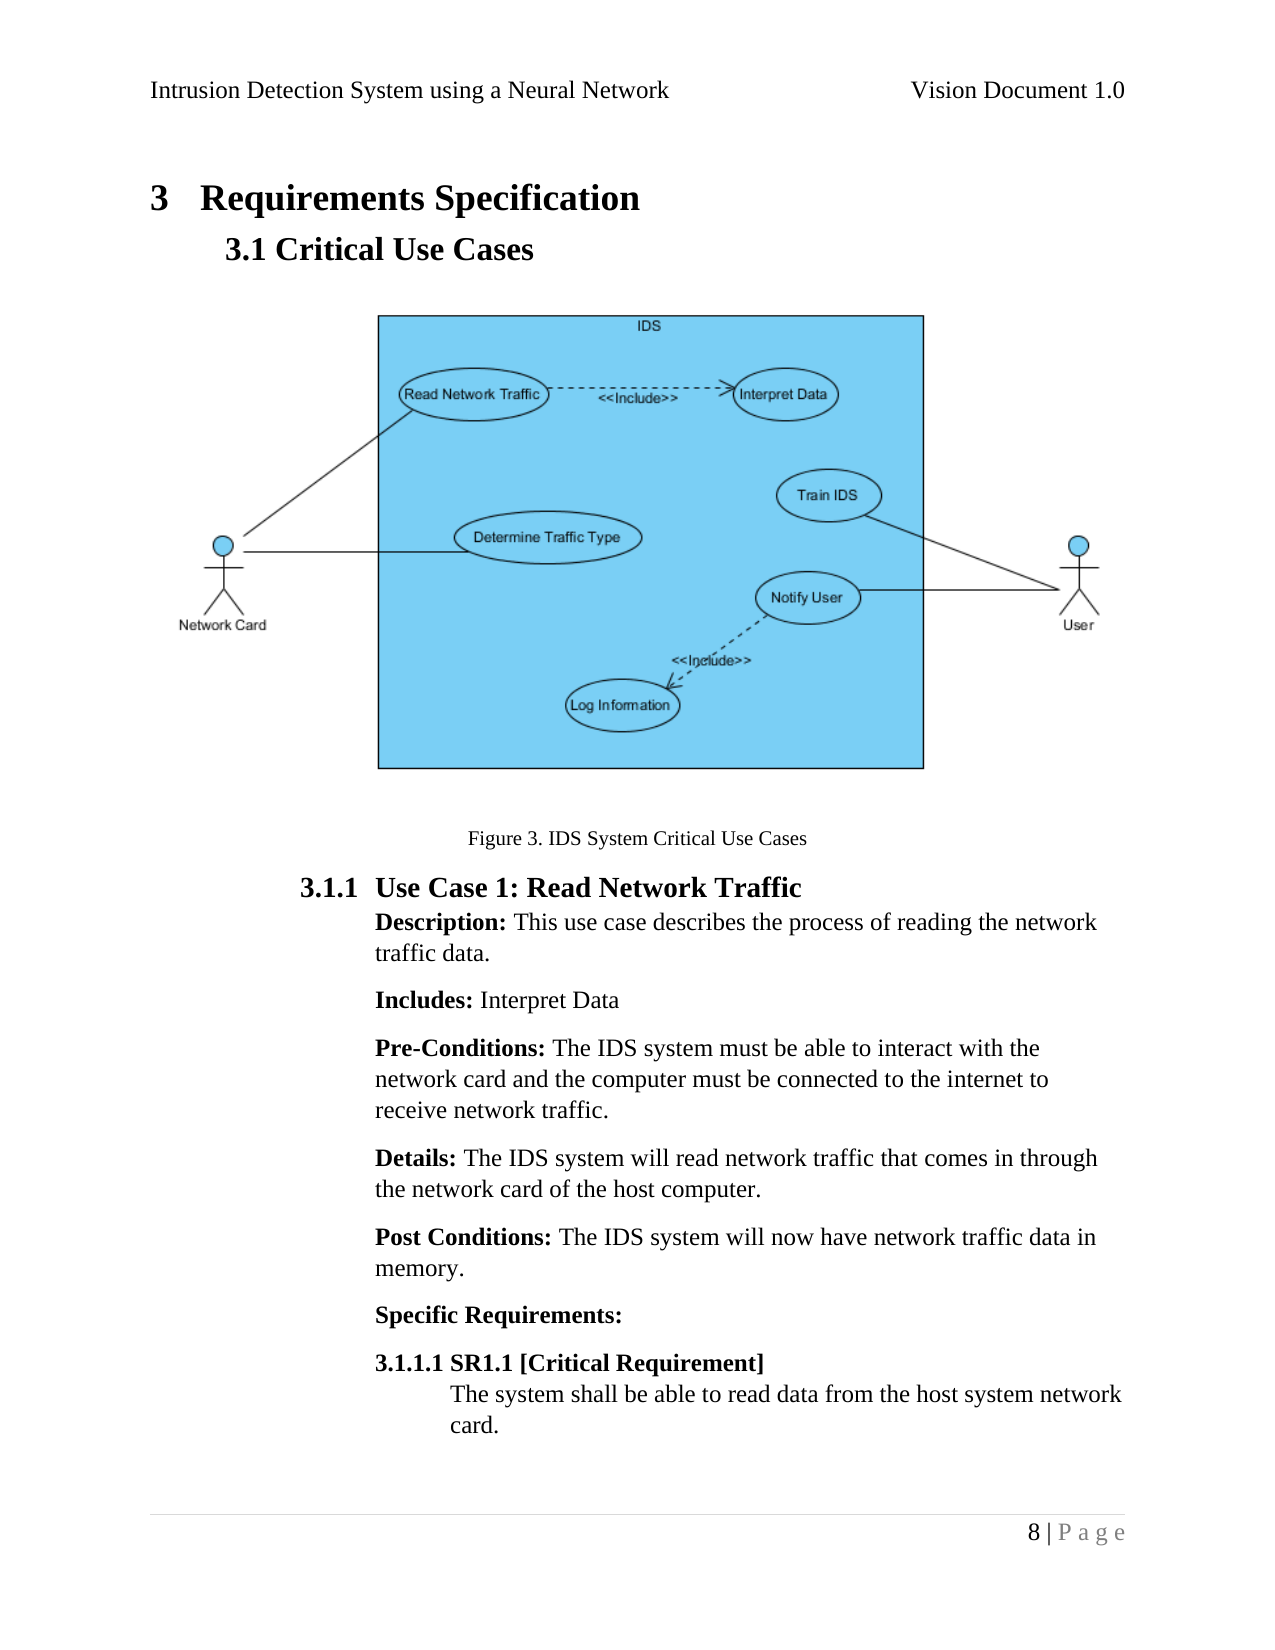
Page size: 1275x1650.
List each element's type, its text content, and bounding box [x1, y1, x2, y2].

text Figure 3. IDS System Critical Use Cases [150, 826, 1125, 850]
text Pre-Conditions: The IDS system must be able to interact with the network card and the computer must be connected to the internet to receive network traffic. [375, 1033, 1125, 1124]
subtitle Critical Use Cases [225, 229, 1125, 267]
subtitle Use Case 1: Read Network Traffic [300, 871, 1125, 904]
text Includes: Interpret Data [375, 986, 1125, 1014]
text Description: This use case describes the process of reading the network traffic data. [375, 907, 1125, 967]
subtitle Requirements Specification [150, 175, 1125, 218]
list SR1.1 [Critical Requirement] [375, 1348, 1125, 1377]
text Post Conditions: The IDS system will now have network traffic data in memory. [375, 1222, 1125, 1282]
list The system shall be able to read data from the host system network card. [450, 1379, 1125, 1439]
text Details: The IDS system will read network traffic that comes in through the network card of the host computer. [375, 1143, 1125, 1203]
text Specific Requirements: [375, 1301, 1125, 1329]
picture [150, 272, 1125, 806]
